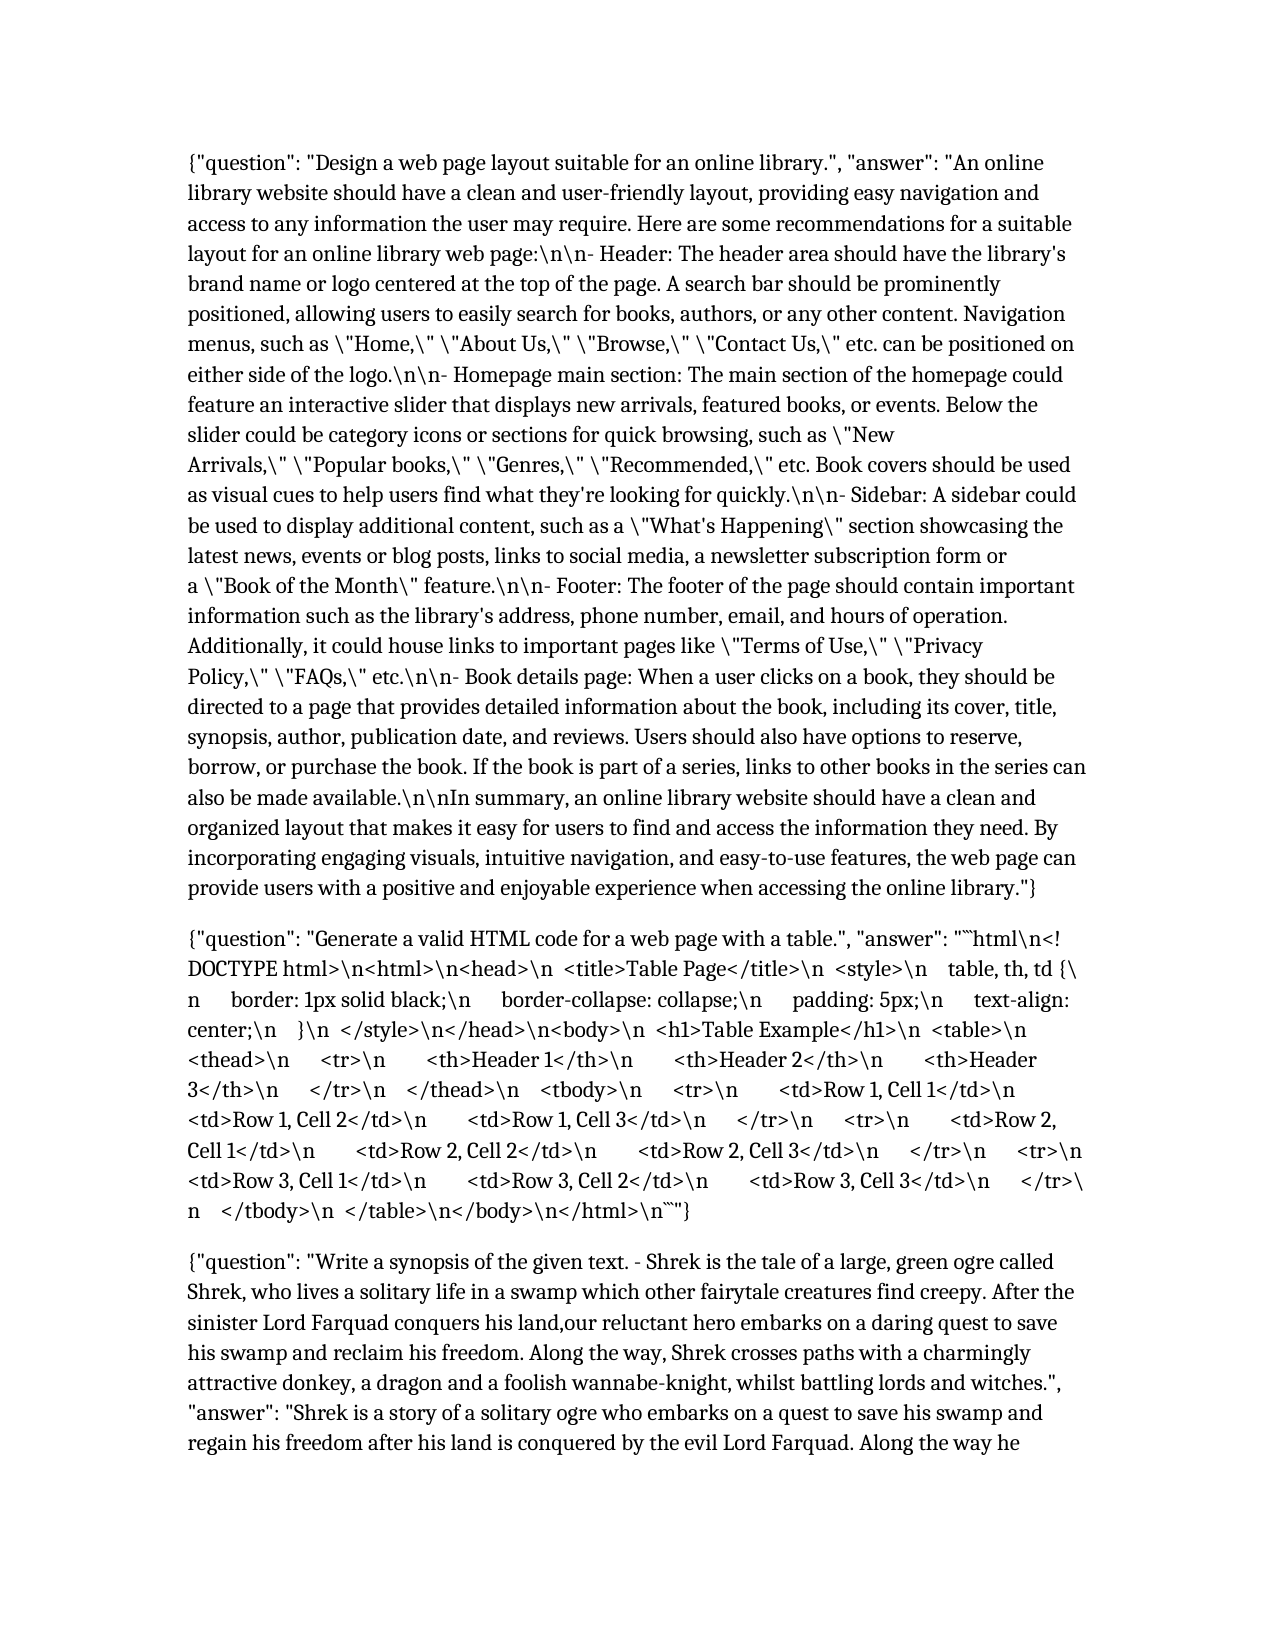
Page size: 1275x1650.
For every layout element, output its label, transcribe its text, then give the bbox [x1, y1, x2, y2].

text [187, 1249, 1087, 1457]
text {"question": "Generate a valid HTML code for a web page with a table.", "answer": "```html\n<!DOCTYPE html>\n<html>\n<head>\n <title>Table Page</title>\n <style>\n table, th, td {\n border: 1px solid black;\n border-collapse: collapse;\n padding: 5px;\n text-align: center;\n }\n </style>\n</head>\n<body>\n <h1>Table Example</h1>\n <table>\n <thead>\n <tr>\n <th>Header 1</th>\n <th>Header 2</th>\n <th>Header 3</th>\n </tr>\n </thead>\n <tbody>\n <tr>\n <td>Row 1, Cell 1</td>\n <td>Row 1, Cell 2</td>\n <td>Row 1, Cell 3</td>\n </tr>\n <tr>\n <td>Row 2, Cell 1</td>\n <td>Row 2, Cell 2</td>\n <td>Row 2, Cell 3</td>\n </tr>\n <tr>\n <td>Row 3, Cell 1</td>\n <td>Row 3, Cell 2</td>\n <td>Row 3, Cell 3</td>\n </tr>\n </tbody>\n </table>\n</body>\n</html>\n```"} [187, 926, 1087, 1224]
text {"question": "Design a web page layout suitable for an online library.", "answer": "An online library website should have a clean and user-friendly layout, providing easy navigation and access to any information the user may require. Here are some recommendations for a suitable layout for an online library web page:\n\n- Header: The header area should have the library's brand name or logo centered at the top of the page. A search bar should be prominently positioned, allowing users to easily search for books, authors, or any other content. Navigation menus, such as \"Home,\" \"About Us,\" \"Browse,\" \"Contact Us,\" etc. can be positioned on either side of the logo.\n\n- Homepage main section: The main section of the homepage could feature an interactive slider that displays new arrivals, featured books, or events. Below the slider could be category icons or sections for quick browsing, such as \"New Arrivals,\" \"Popular books,\" \"Genres,\" \"Recommended,\" etc. Book covers should be used as visual cues to help users find what they're looking for quickly.\n\n- Sidebar: A sidebar could be used to display additional content, such as a \"What's Happening\" section showcasing the latest news, events or blog posts, links to social media, a newsletter subscription form or a \"Book of the Month\" feature.\n\n- Footer: The footer of the page should contain important information such as the library's address, phone number, email, and hours of operation. Additionally, it could house links to important pages like \"Terms of Use,\" \"Privacy Policy,\" \"FAQs,\" etc.\n\n- Book details page: When a user clicks on a book, they should be directed to a page that provides detailed information about the book, including its cover, title, synopsis, author, publication date, and reviews. Users should also have options to reserve, borrow, or purchase the book. If the book is part of a series, links to other books in the series can also be made available.\n\nIn summary, an online library website should have a clean and organized layout that makes it easy for users to find and access the information they need. By incorporating engaging visuals, intuitive navigation, and easy-to-use features, the web page can provide users with a positive and enjoyable experience when accessing the online library."} [187, 150, 1087, 901]
